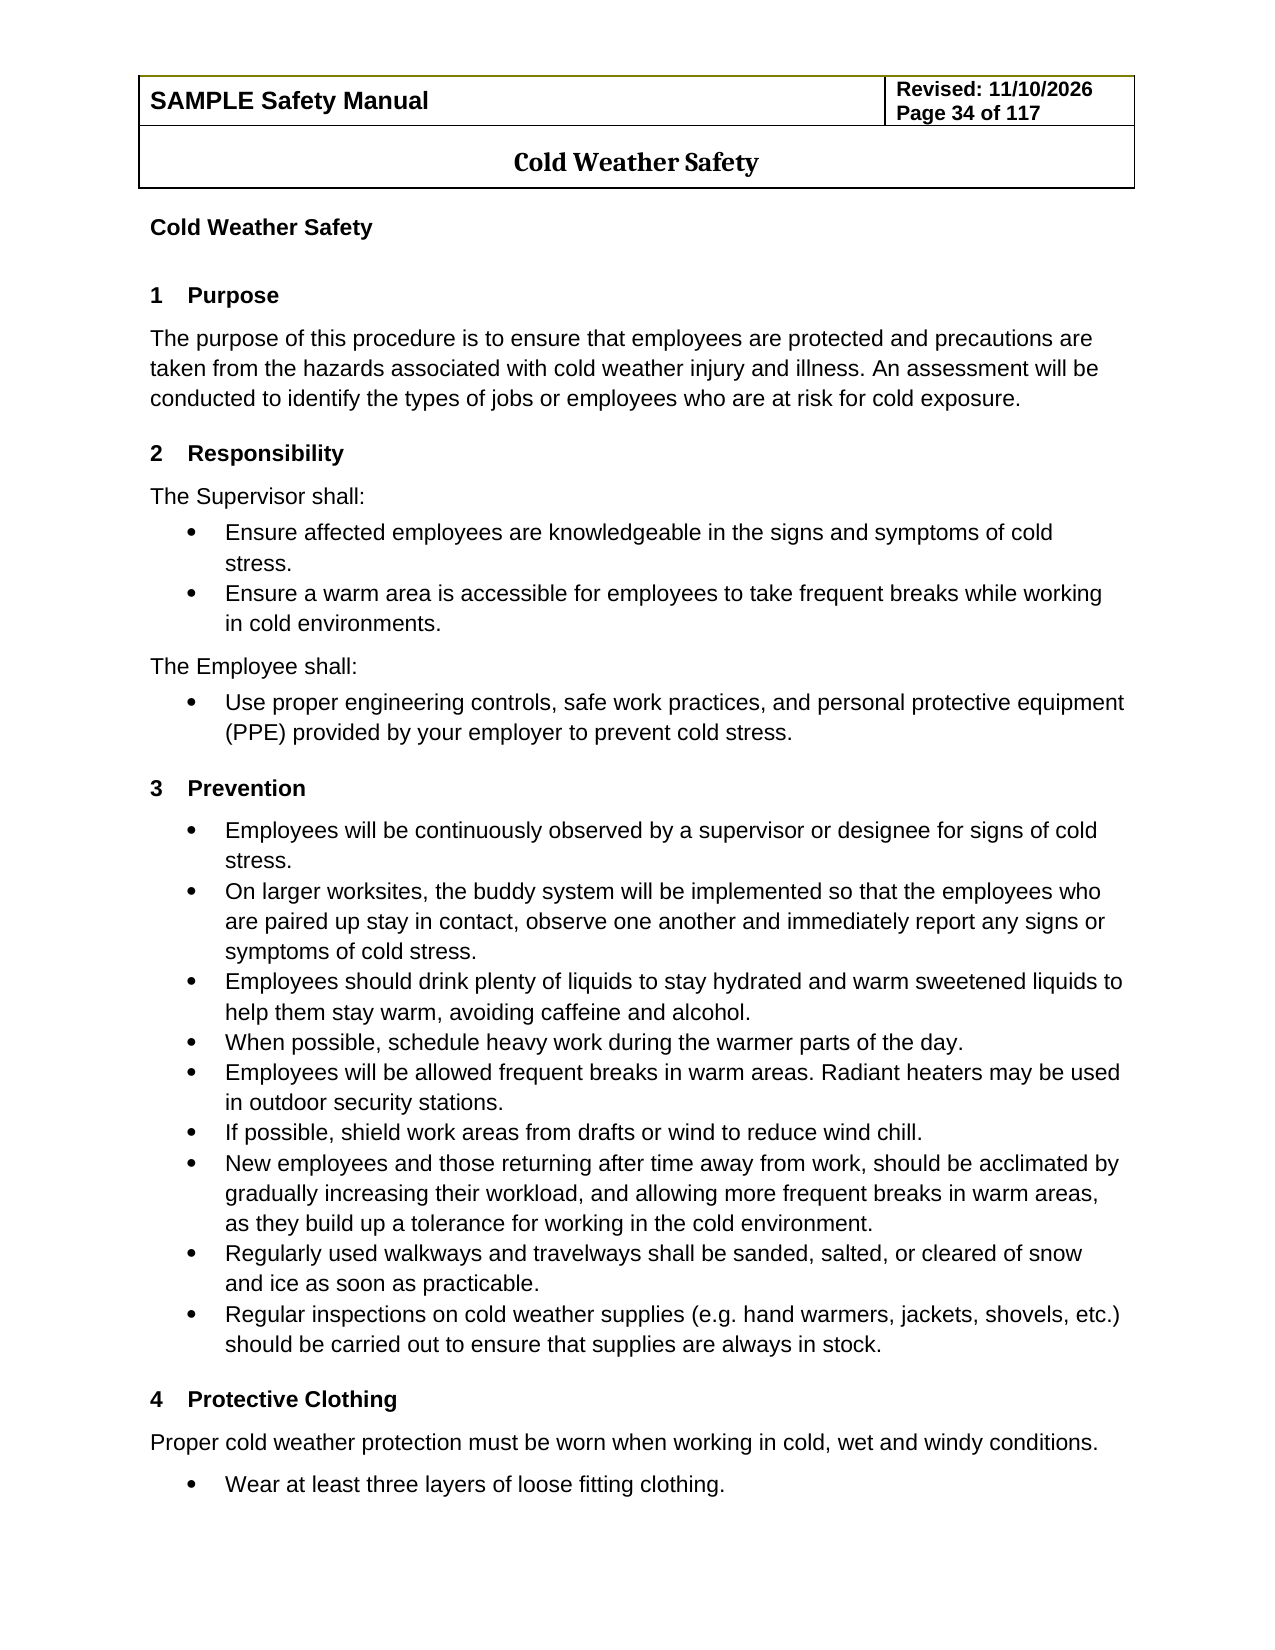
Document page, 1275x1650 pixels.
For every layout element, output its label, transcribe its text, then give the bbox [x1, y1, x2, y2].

list Ensure affected employees are knowledgeable in the signs and symptoms of cold stress. [187, 519, 1125, 576]
list If possible, shield work areas from drafts or wind to reduce wind chill. [187, 1119, 1125, 1146]
list Regular inspections on cold weather supplies (e.g. hand warmers, jackets, shovels, etc.) should be carried out to ensure that supplies are always in stock. [187, 1301, 1125, 1357]
list Prevention [150, 774, 1125, 801]
list Purpose [150, 282, 1125, 308]
subtitle Cold Weather Safety [150, 214, 1125, 241]
text Proper cold weather protection must be worn when working in cold, wet and windy conditions. [150, 1429, 1125, 1455]
list Protective Clothing [150, 1386, 1125, 1412]
text The purpose of this procedure is to ensure that employees are protected and precautions are taken from the hazards associated with cold weather injury and illness. An assessment will be conducted to identify the types of jobs or employees who are at risk for cold exposure. [150, 324, 1125, 411]
list When possible, schedule heavy work during the warmer parts of the day. [187, 1029, 1125, 1055]
list Responsibility [150, 440, 1125, 467]
list Employees should drink plenty of liquids to stay hydrated and warm sweetened liquids to help them stay warm, avoiding caffeine and alcohol. [187, 968, 1125, 1025]
list On larger worksites, the buddy system will be implemented so that the employees who are paired up stay in contact, observe one another and immediately report any signs or symptoms of cold stress. [187, 878, 1125, 964]
text The Supervisor shall: [150, 483, 1125, 509]
list Employees will be continuously observed by a supervisor or designee for signs of cold stress. [187, 817, 1125, 874]
list Wear at least three layers of loose fitting clothing. [187, 1471, 1125, 1498]
list Use proper engineering controls, safe work practices, and personal protective equipment (PPE) provided by your employer to prevent cold stress. [187, 689, 1125, 746]
list Employees will be allowed frequent breaks in warm areas. Radiant heaters may be used in outdoor security stations. [187, 1059, 1125, 1116]
list New employees and those returning after time away from work, should be acclimated by gradually increasing their workload, and allowing more frequent breaks in warm areas, as they build up a tolerance for working in the cold environment. [187, 1149, 1125, 1236]
list Ensure a warm area is accessible for employees to take frequent breaks while working in cold environments. [187, 580, 1125, 636]
text The Employee shall: [150, 653, 1125, 679]
list Regularly used walkways and travelways shall be sanded, salted, or cleared of snow and ice as soon as practicable. [187, 1240, 1125, 1297]
